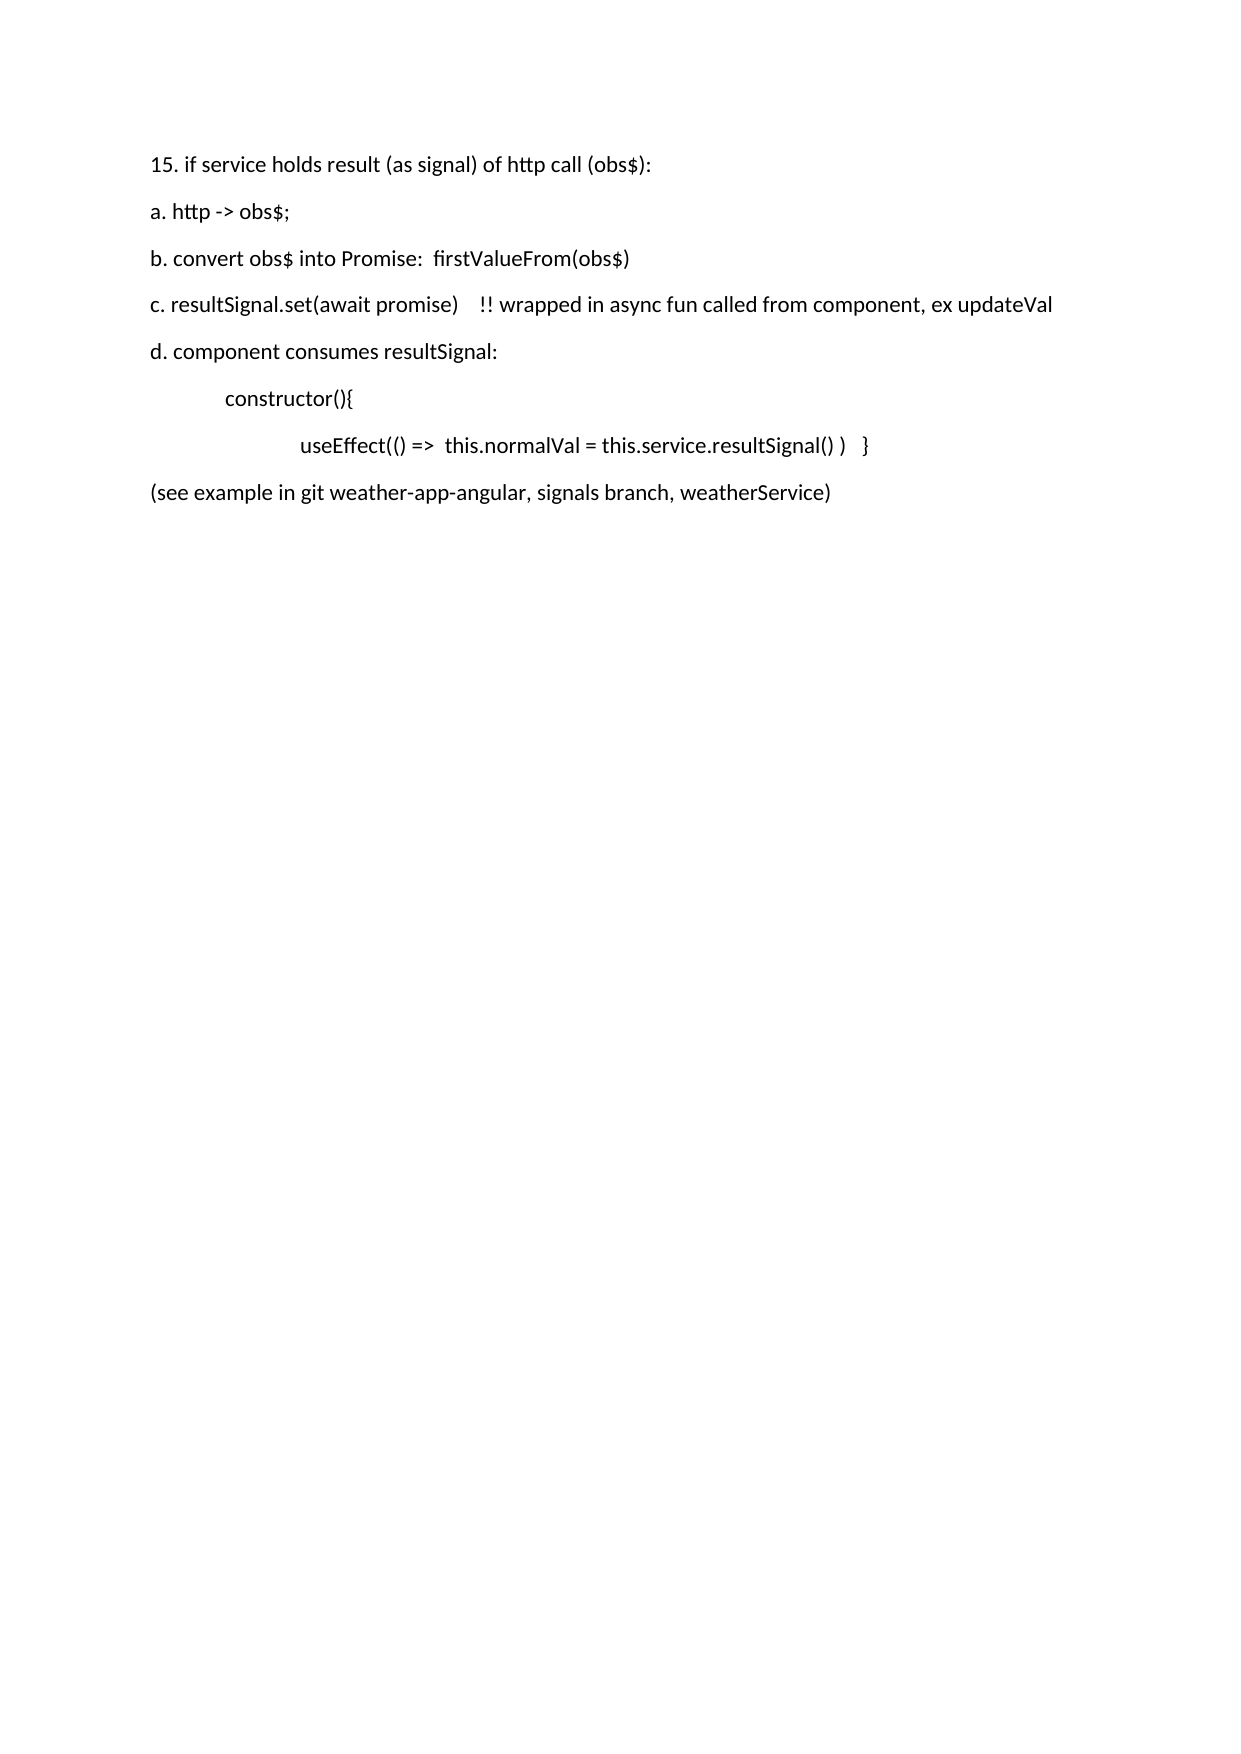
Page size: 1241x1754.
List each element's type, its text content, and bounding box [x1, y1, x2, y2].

text (see example in git weather-app-angular, signals branch, weatherService) [150, 478, 1090, 506]
text useEffect(() => this.normalVal = this.service.resultSignal() ) } [150, 431, 1090, 459]
text constructor(){ [150, 384, 1090, 412]
text 15. if service holds result (as signal) of http call (obs$): [150, 150, 1090, 178]
text b. convert obs$ into Promise: firstValueFrom(obs$) [150, 244, 1090, 272]
text c. resultSignal.set(await promise) !! wrapped in async fun called from component, ex updateVal [150, 291, 1090, 319]
text d. component consumes resultSignal: [150, 337, 1090, 366]
text a. http -> obs$; [150, 197, 1090, 225]
